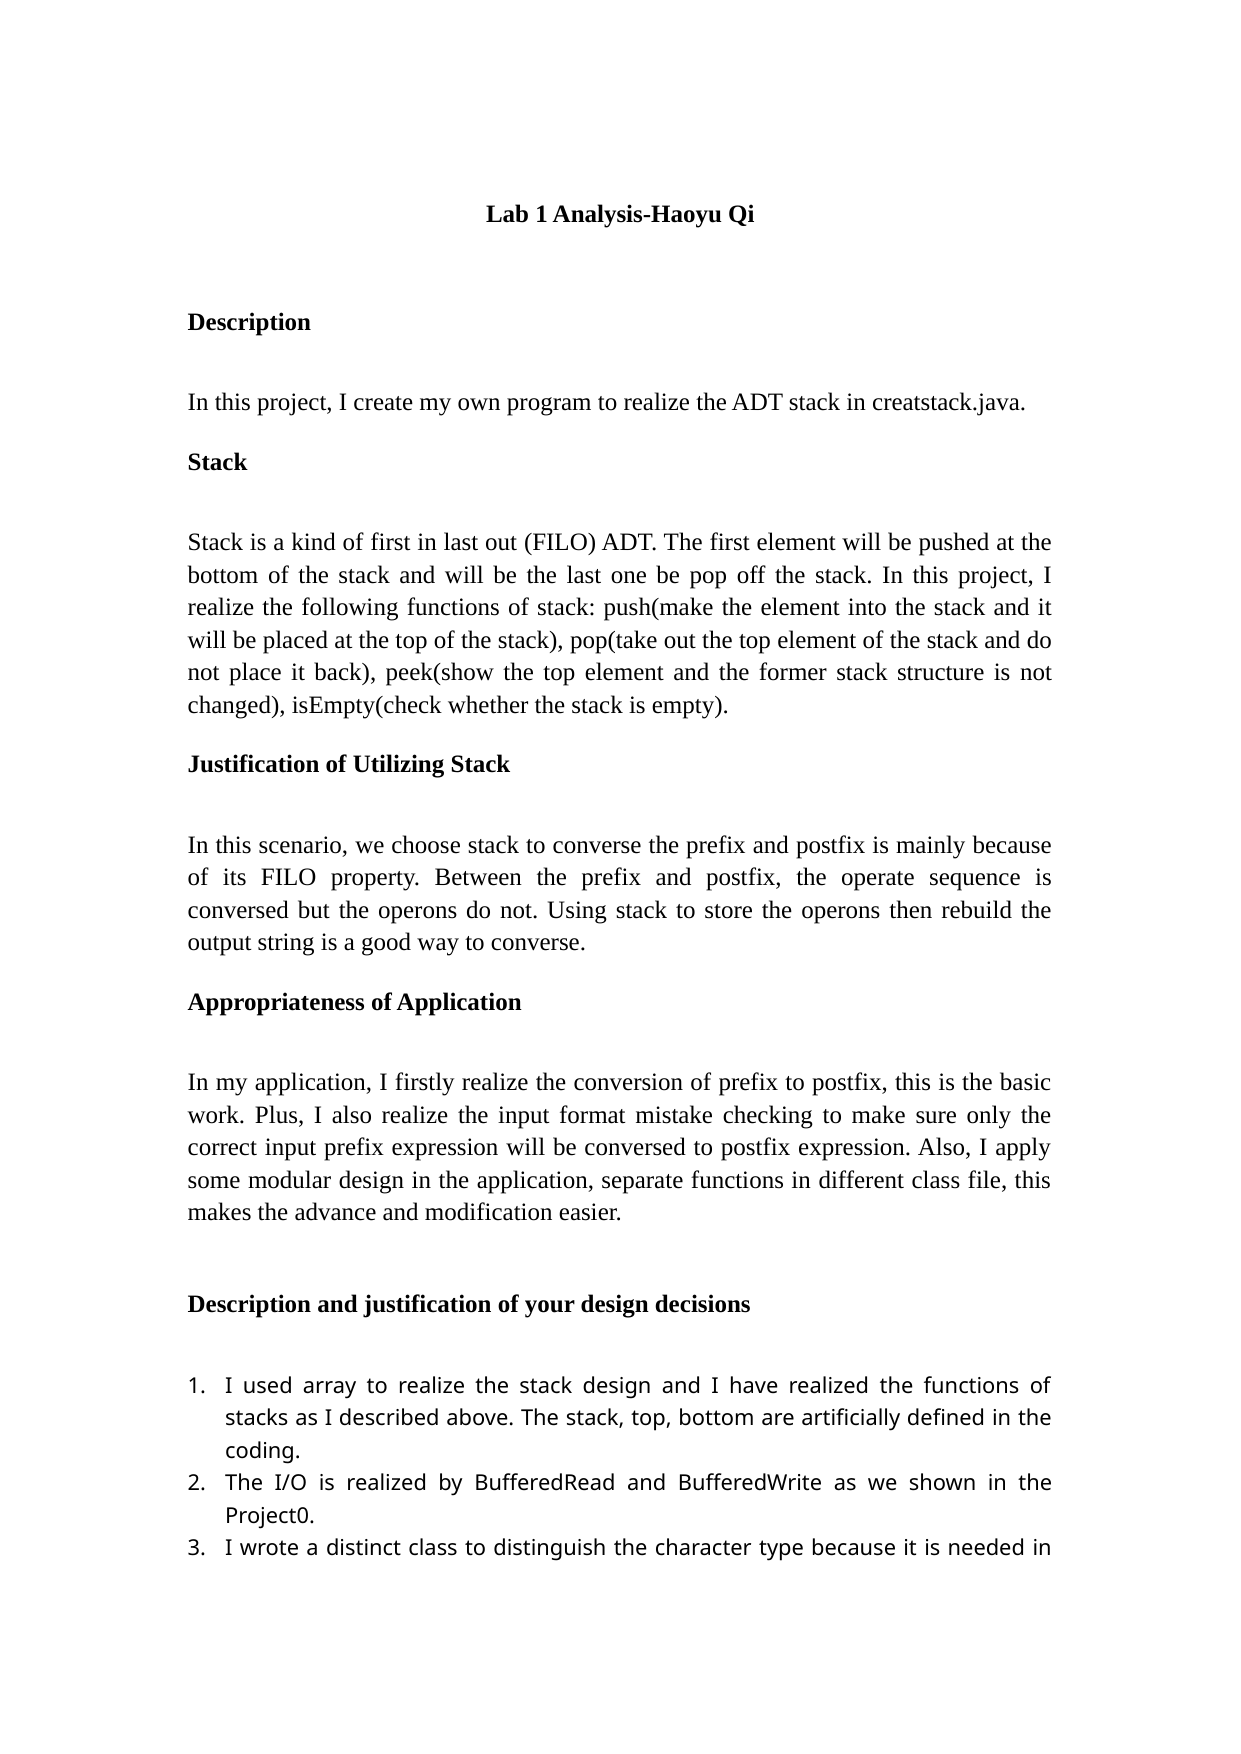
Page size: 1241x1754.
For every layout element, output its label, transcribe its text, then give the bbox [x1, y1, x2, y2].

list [187, 1531, 1053, 1563]
list I used array to realize the stack design and I have realized the functions of stacks as I described above. The stack, top, bottom are artificially defined in the coding. [187, 1368, 1053, 1466]
subtitle Justification of Utilizing Stack [187, 747, 1053, 780]
text In my application, I firstly realize the conversion of prefix to postfix, this is the basic work. Plus, I also realize the input format mistake checking to make sure only the correct input prefix expression will be conversed to postfix expression. Also, I apply some modular design in the application, separate functions in different class file, this makes the advance and modification easier. [187, 1066, 1053, 1228]
text In this scenario, we choose stack to converse the prefix and postfix is mainly because of its FILO property. Between the prefix and postfix, the operate sequence is conversed but the operons do not. Using stack to store the operons then rebuild the output string is a good way to converse. [187, 828, 1053, 958]
subtitle Description [187, 305, 1053, 337]
text Stack is a kind of first in last out (FILO) ADT. The first element will be pushed at the bottom of the stack and will be the last one be pop off the stack. In this project, I realize the following functions of stack: push(make the element into the stack and it will be placed at the top of the stack), pop(take out the top element of the stack and do not place it back), peek(show the top element and the former stack structure is not changed), isEmpty(check whether the stack is empty). [187, 525, 1053, 720]
subtitle Stack [187, 445, 1053, 477]
subtitle Lab 1 Analysis-Haoyu Qi [187, 197, 1053, 230]
subtitle Appropriateness of Application [187, 985, 1053, 1018]
subtitle Description and justification of your design decisions [187, 1288, 1053, 1320]
list The I/O is realized by BufferedRead and BufferedWrite as we shown in the Project0. [187, 1466, 1053, 1531]
text In this project, I create my own program to realize the ADT stack in creatstack.java. [187, 385, 1053, 418]
